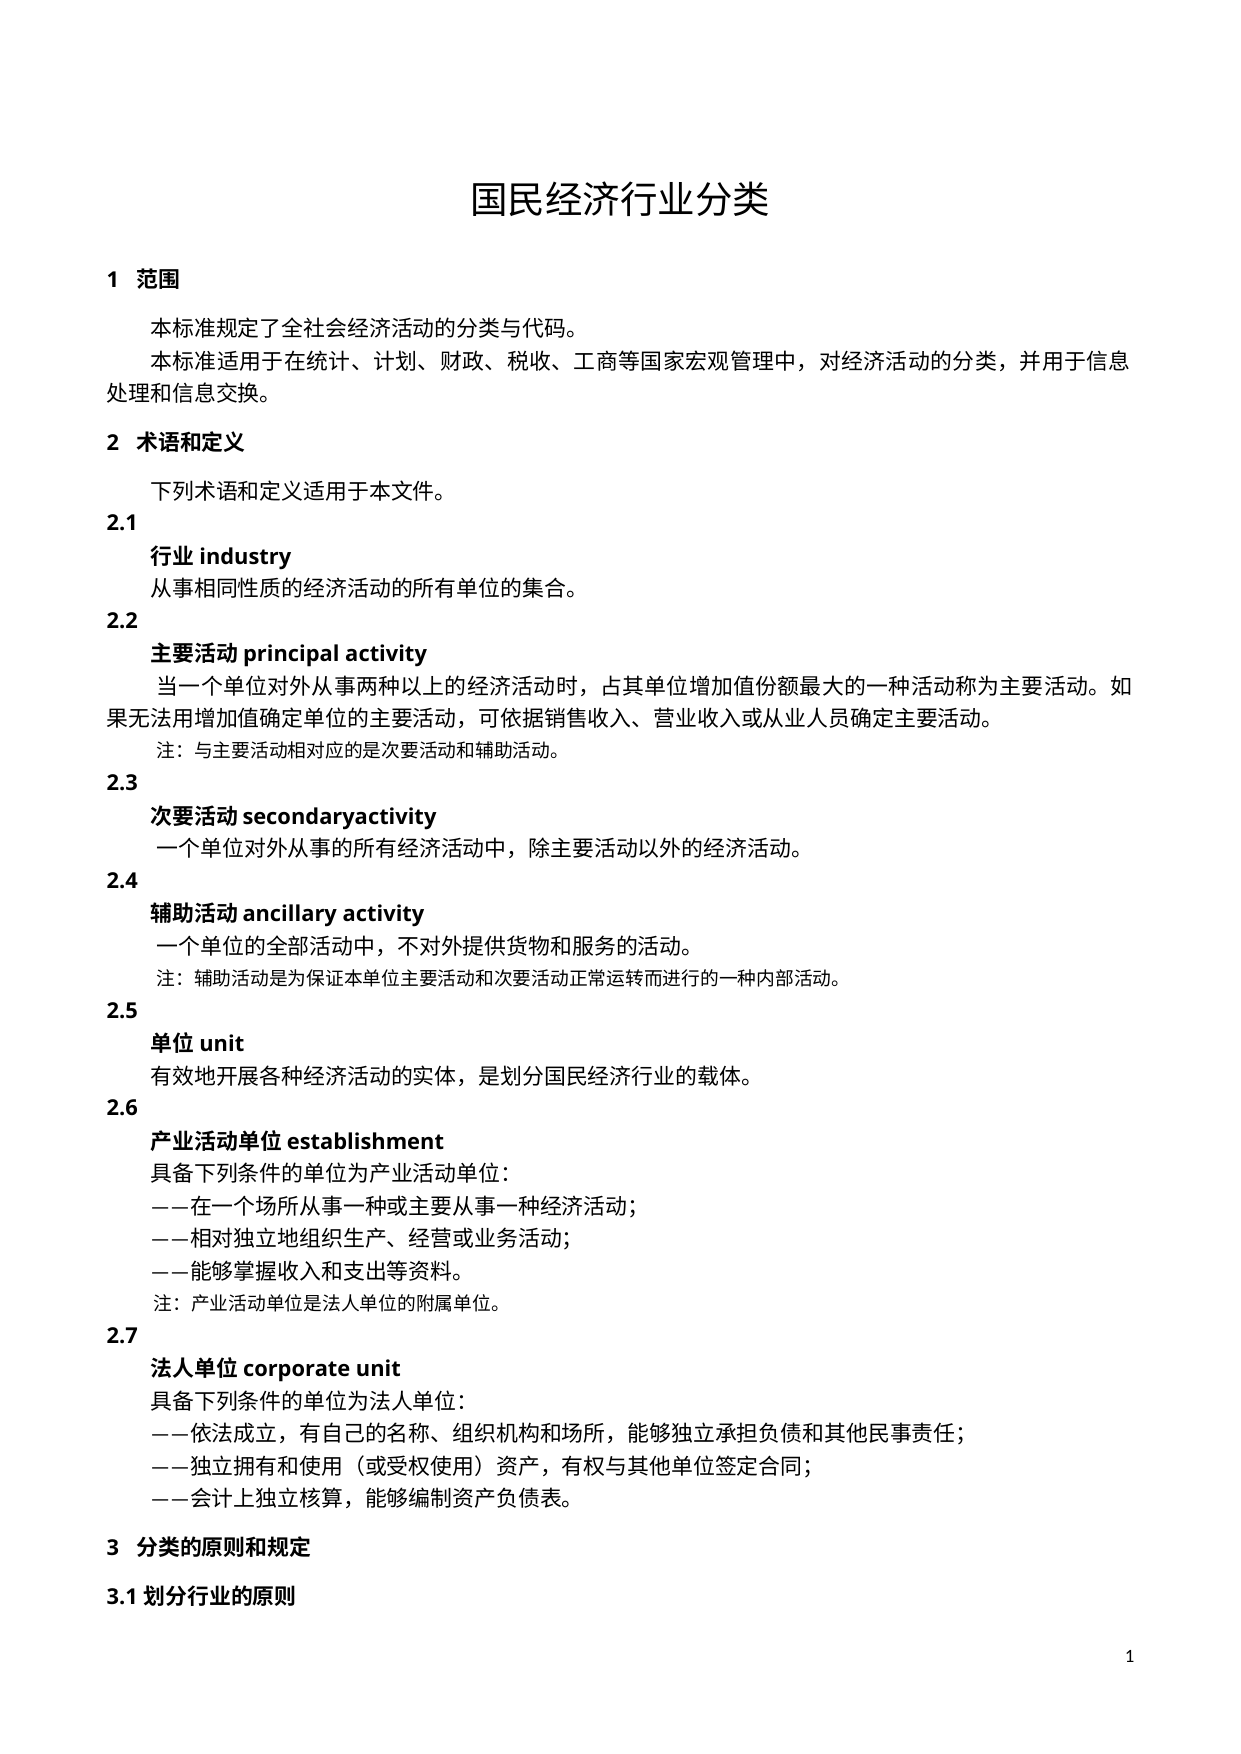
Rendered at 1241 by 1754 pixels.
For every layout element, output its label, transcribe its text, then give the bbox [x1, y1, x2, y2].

text 注：产业活动单位是法人单位的附属单位。 [106, 1286, 1134, 1318]
text 2.7 [106, 1318, 1134, 1351]
text 法人单位 corporate unit [106, 1351, 1134, 1383]
text 2.1 [106, 506, 1134, 538]
text 辅助活动ancillary activity [106, 896, 1134, 928]
text 3 分类的原则和规定 [106, 1529, 1134, 1562]
text 一个单位的全部活动中，不对外提供货物和服务的活动。 [106, 928, 1134, 961]
text 本标准适用于在统计、计划、财政、税收、工商等国家宏观管理中，对经济活动的分类，并用于信息处理和信息交换。 [106, 343, 1134, 408]
text 次要活动secondaryactivity [106, 798, 1134, 831]
text ——独立拥有和使用（或受权使用）资产，有权与其他单位签定合同； [106, 1448, 1134, 1481]
text 2 术语和定义 [106, 424, 1134, 457]
text ——相对独立地组织生产、经营或业务活动； [106, 1221, 1134, 1253]
text 当一个单位对外从事两种以上的经济活动时，占其单位增加值份额最大的一种活动称为主要活动。如果无法用增加值确定单位的主要活动，可依据销售收入、营业收入或从业人员确定主要活动。 [106, 668, 1134, 733]
text ——能够掌握收入和支出等资料。 [106, 1253, 1134, 1286]
text 单位 unit [106, 1026, 1134, 1058]
text 注：与主要活动相对应的是次要活动和辅助活动。 [106, 733, 1134, 766]
text 2.4 [106, 863, 1134, 896]
text 2.3 [106, 766, 1134, 798]
text 主要活动 principal activity [106, 636, 1134, 668]
text 有效地开展各种经济活动的实体，是划分国民经济行业的载体。 [106, 1058, 1134, 1091]
text 2.5 [106, 993, 1134, 1026]
text 2.6 [106, 1091, 1134, 1123]
text 一个单位对外从事的所有经济活动中，除主要活动以外的经济活动。 [106, 831, 1134, 863]
text ——依法成立，有自己的名称、组织机构和场所，能够独立承担负债和其他民事责任； [106, 1416, 1134, 1448]
text 1 范围 [106, 262, 1134, 294]
text 2.2 [106, 603, 1134, 636]
text 行业 industry [106, 538, 1134, 571]
text 具备下列条件的单位为法人单位： [106, 1383, 1134, 1416]
text 本标准规定了全社会经济活动的分类与代码。 [106, 311, 1134, 343]
text 具备下列条件的单位为产业活动单位： [106, 1156, 1134, 1188]
text 产业活动单位 establishment [106, 1123, 1134, 1156]
text 注：辅助活动是为保证本单位主要活动和次要活动正常运转而进行的一种内部活动。 [106, 961, 1134, 993]
text 国民经济行业分类 [106, 164, 1134, 229]
text ——会计上独立核算，能够编制资产负债表。 [106, 1481, 1134, 1513]
text ——在一个场所从事一种或主要从事一种经济活动； [106, 1188, 1134, 1221]
text 下列术语和定义适用于本文件。 [106, 473, 1134, 506]
text 从事相同性质的经济活动的所有单位的集合。 [106, 571, 1134, 603]
text 3.1 划分行业的原则 [106, 1578, 1134, 1611]
